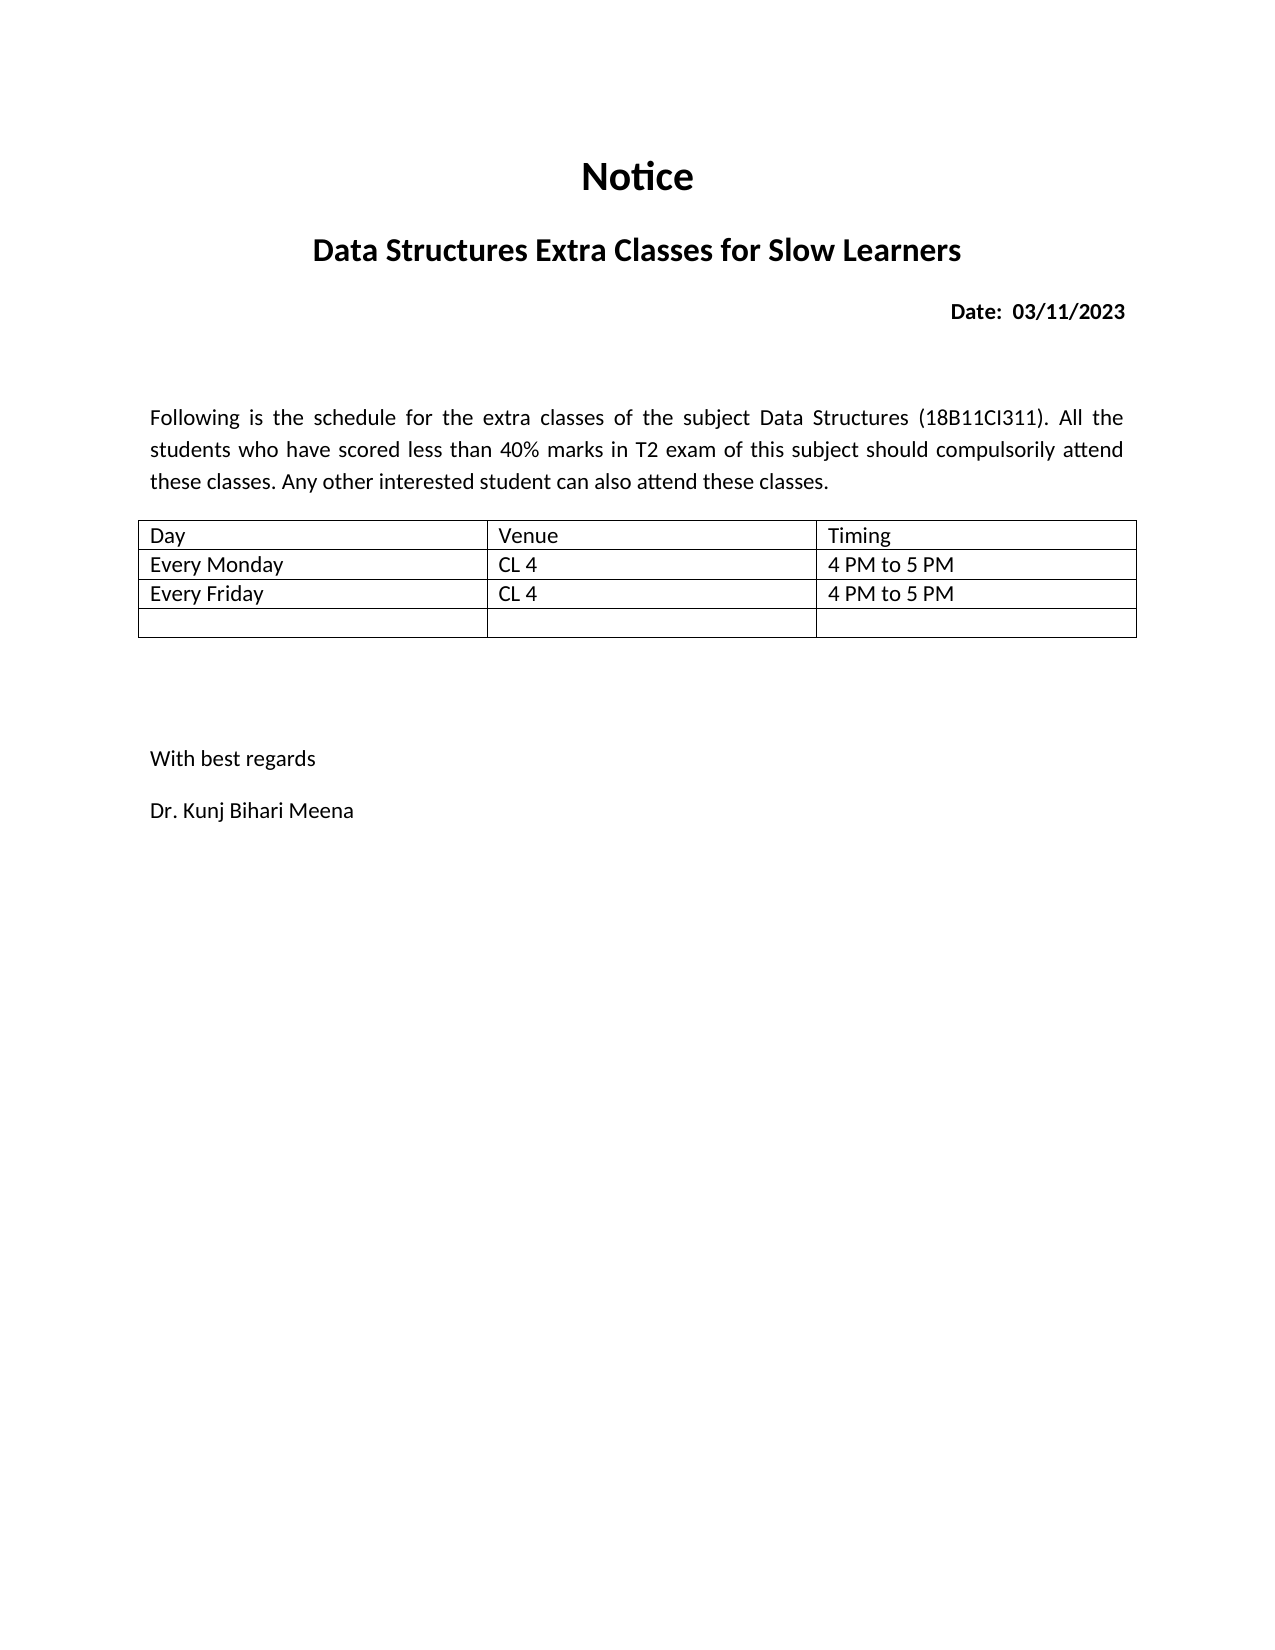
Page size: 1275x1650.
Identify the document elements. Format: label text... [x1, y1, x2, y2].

table_cell Every Monday [139, 550, 487, 578]
table_cell [488, 609, 816, 637]
table_cell CL 4 [488, 580, 816, 607]
text Data Structures Extra Classes for Slow Learners [150, 229, 1125, 270]
table_cell CL 4 [488, 550, 816, 578]
text With best regards [150, 744, 1125, 772]
table_cell [139, 609, 487, 637]
table_cell 4 PM to 5 PM [817, 580, 1136, 607]
table_cell 4 PM to 5 PM [817, 550, 1136, 578]
table_header Venue [488, 521, 816, 549]
text Date: 03/11/2023 [150, 297, 1125, 325]
text Following is the schedule for the extra classes of the subject Data Structures (18B11CI311). All the students who have scored less than 40% marks in T2 exam of this subject should compulsorily attend these classes. Any other interested student can also attend these classes. [150, 403, 1125, 495]
text Notice [150, 150, 1125, 201]
table_cell [817, 609, 1136, 637]
table_header Timing [817, 521, 1136, 549]
text Dr. Kunj Bihari Meena [150, 797, 1125, 825]
table_header Day [139, 521, 487, 549]
table_cell Every Friday [139, 580, 487, 607]
